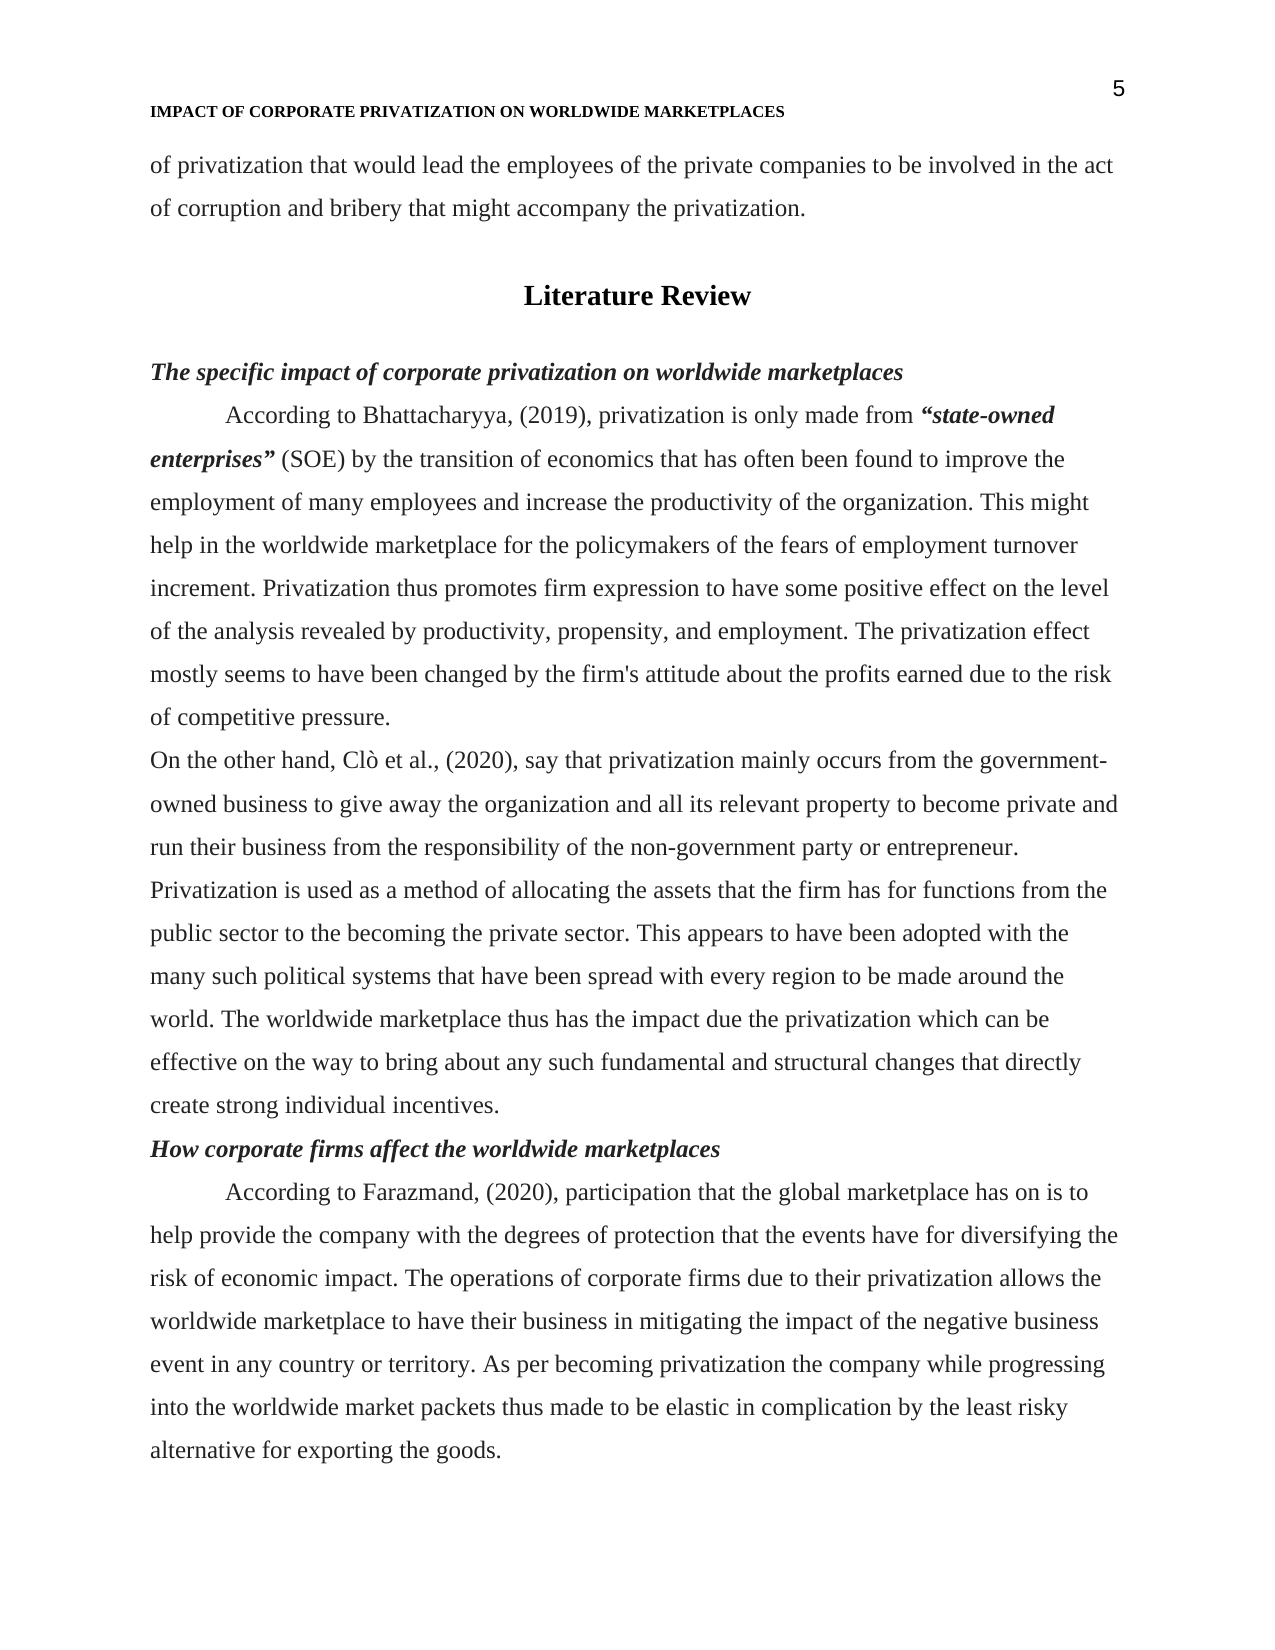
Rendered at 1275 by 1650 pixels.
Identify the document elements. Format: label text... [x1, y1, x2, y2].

text According to Farazmand, (2020), participation that the global marketplace has on is to help provide the company with the degrees of protection that the events have for diversifying the risk of economic impact. The operations of corporate firms due to their privatization allows the worldwide marketplace to have their business in mitigating the impact of the negative business event in any country or territory. As per becoming privatization the company while progressing into the worldwide market packets thus made to be elastic in complication by the least risky alternative for exporting the goods. [150, 1177, 1125, 1464]
text How corporate firms affect the worldwide marketplaces [150, 1134, 1125, 1162]
text On the other hand, Clò et al., (2020), say that privatization mainly occurs from the government-owned business to give away the organization and all its relevant property to become private and run their business from the responsibility of the non-government party or entrepreneur. Privatization is used as a method of allocating the assets that the firm has for functions from the public sector to the becoming the private sector. This appears to have been adopted with the many such political systems that have been spread with every region to be made around the world. The worldwide marketplace thus has the impact due the privatization which can be effective on the way to bring about any such fundamental and structural changes that directly create strong individual incentives. [150, 746, 1125, 1119]
text According to Bhattacharyya, (2019), privatization is only made from “state-owned enterprises” (SOE) by the transition of economics that has often been found to improve the employment of many employees and increase the productivity of the organization. This might help in the worldwide marketplace for the policymakers of the fears of employment turnover increment. Privatization thus promotes firm expression to have some positive effect on the level of the analysis revealed by productivity, propensity, and employment. The privatization effect mostly seems to have been changed by the firm's attitude about the profits earned due to the risk of competitive pressure. [150, 401, 1125, 731]
subtitle Literature Review [150, 278, 1125, 311]
text The specific impact of corporate privatization on worldwide marketplaces [150, 357, 1125, 386]
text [150, 150, 1125, 222]
